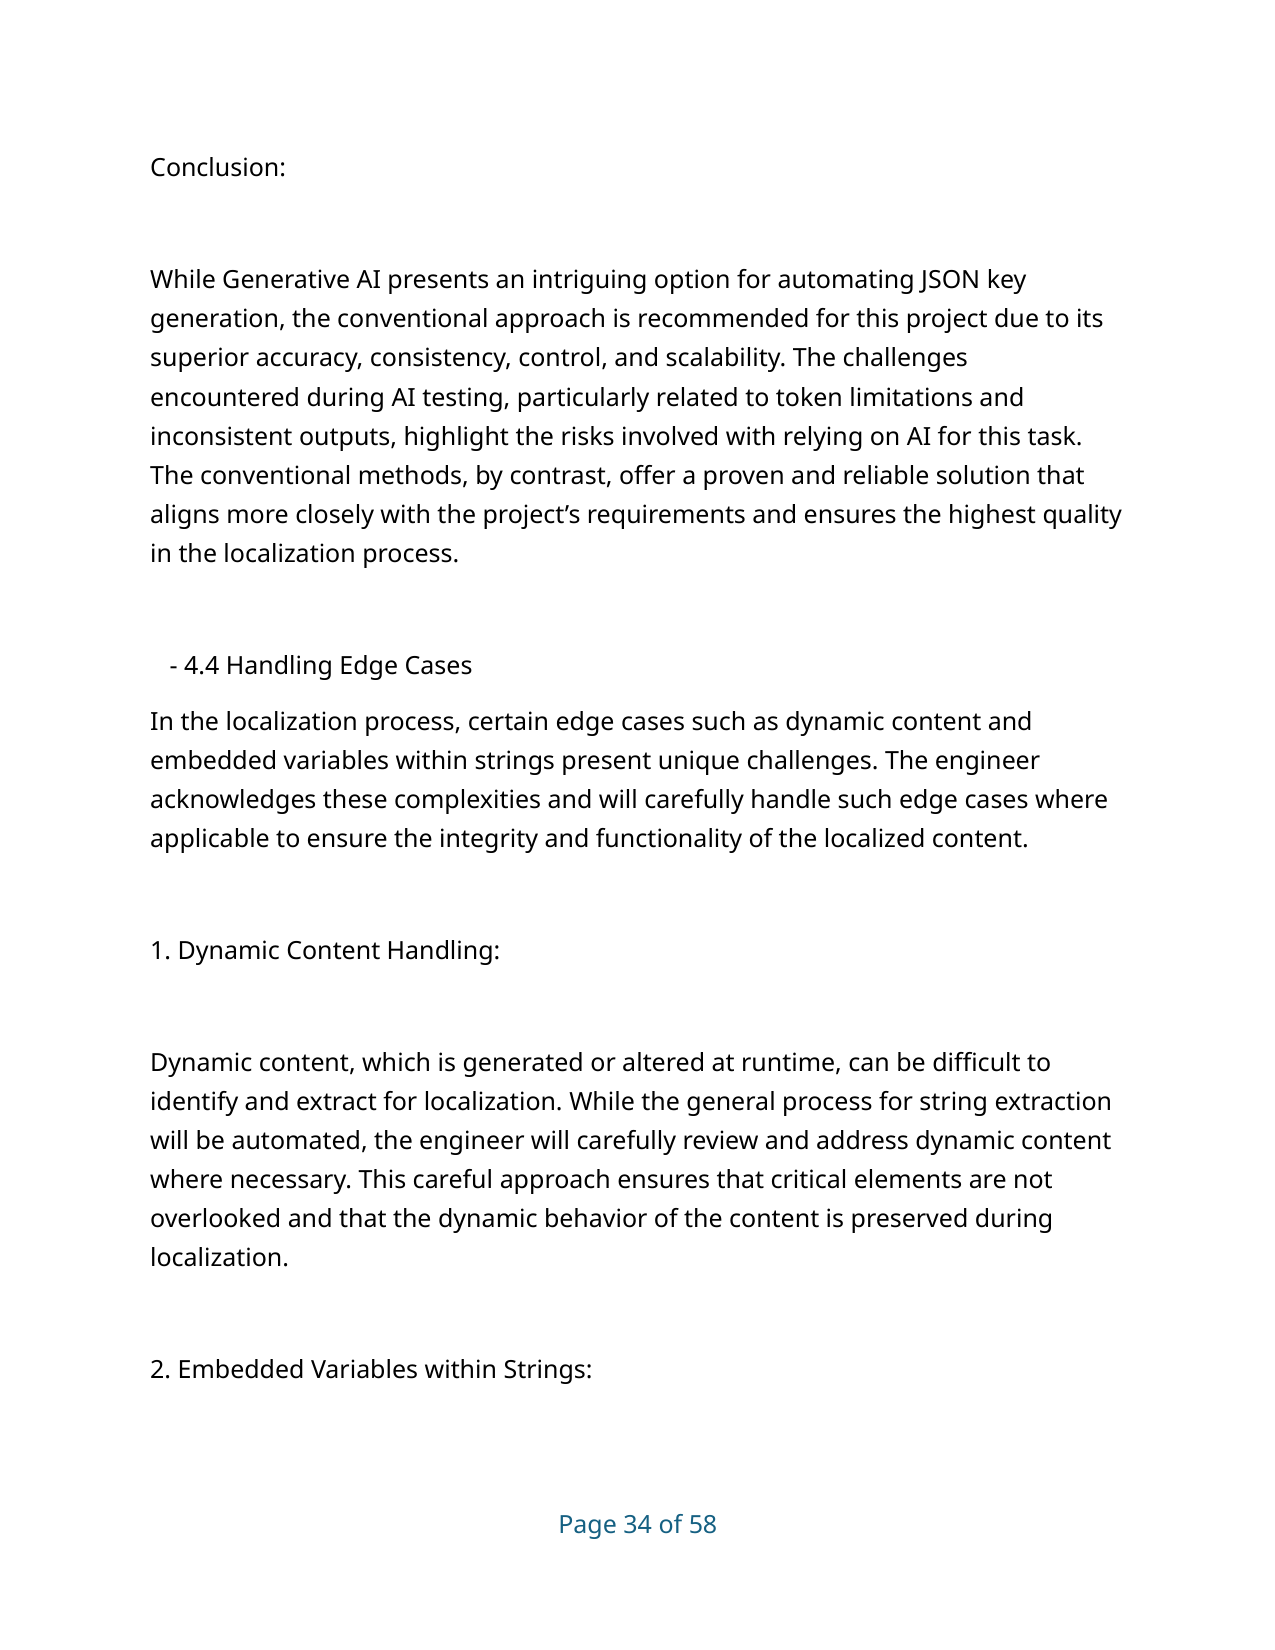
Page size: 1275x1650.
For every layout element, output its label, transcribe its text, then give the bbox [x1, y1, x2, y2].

text 1. Dynamic Content Handling: [150, 932, 1125, 967]
text - 4.4 Handling Edge Cases [150, 647, 1125, 682]
text In the localization process, certain edge cases such as dynamic content and embedded variables within strings present unique challenges. The engineer acknowledges these complexities and will carefully handle such edge cases where applicable to ensure the integrity and functionality of the localized content. [150, 703, 1125, 855]
text Conclusion: [150, 150, 1125, 184]
text 2. Embedded Variables within Strings: [150, 1352, 1125, 1386]
text While Generative AI presents an intriguing option for automating JSON key generation, the conventional approach is recommended for this project due to its superior accuracy, consistency, control, and scalability. The challenges encountered during AI testing, particularly related to token limitations and inconsistent outputs, highlight the risks involved with relying on AI for this task. The conventional methods, by contrast, offer a proven and reliable solution that aligns more closely with the project’s requirements and ensures the highest quality in the localization process. [150, 262, 1125, 570]
